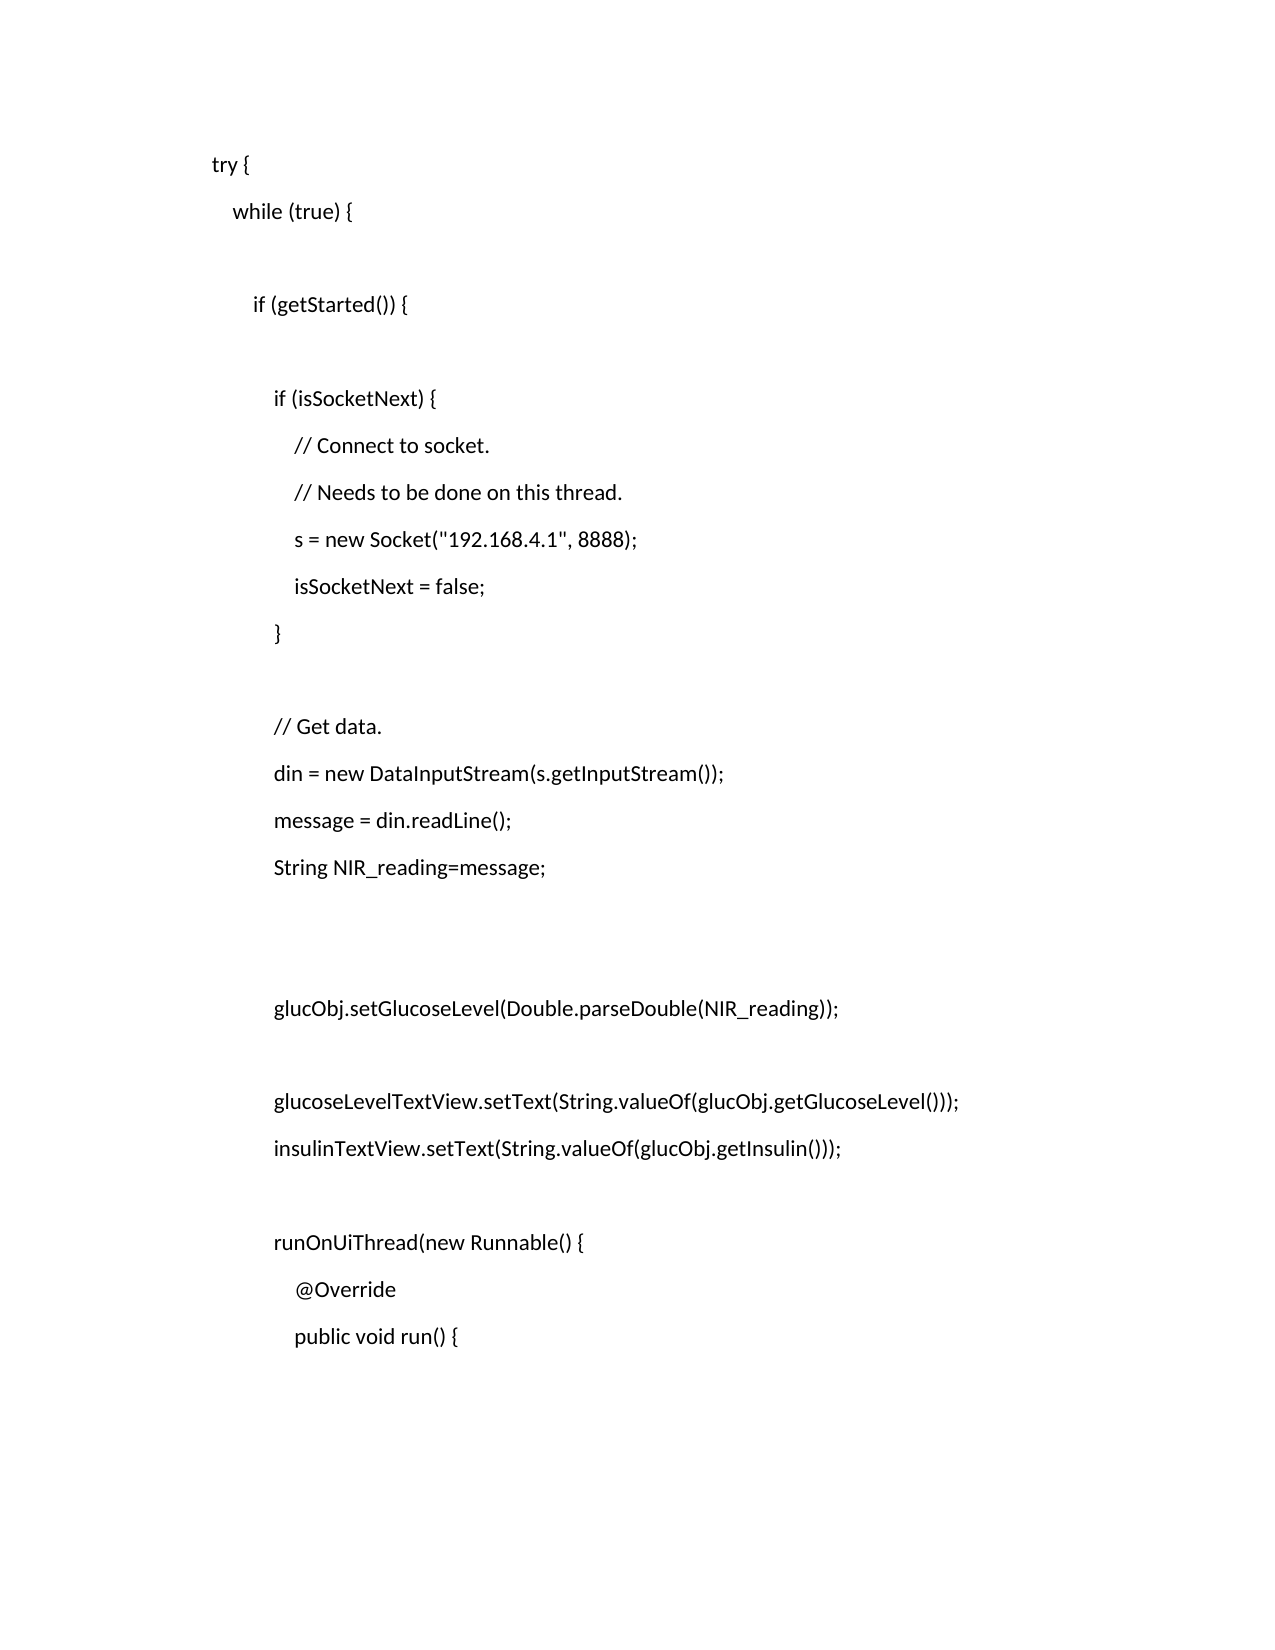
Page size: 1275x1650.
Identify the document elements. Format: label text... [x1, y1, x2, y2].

text @Override [150, 1275, 1125, 1303]
text runOnUiThread(new Runnable() { [150, 1228, 1125, 1256]
text message = din.readLine(); [150, 806, 1125, 834]
text try { [150, 150, 1125, 178]
text glucoseLevelTextView.setText(String.valueOf(glucObj.getGlucoseLevel())); [150, 1087, 1125, 1116]
text String NIR_reading=message; [150, 853, 1125, 881]
text if (getStarted()) { [150, 291, 1125, 319]
text din = new DataInputStream(s.getInputStream()); [150, 759, 1125, 787]
text s = new Socket("192.168.4.1", 8888); [150, 525, 1125, 553]
text insulinTextView.setText(String.valueOf(glucObj.getInsulin())); [150, 1134, 1125, 1162]
text // Needs to be done on this thread. [150, 478, 1125, 506]
text isSocketNext = false; [150, 572, 1125, 600]
text // Get data. [150, 712, 1125, 741]
text while (true) { [150, 197, 1125, 225]
text if (isSocketNext) { [150, 384, 1125, 412]
text // Connect to socket. [150, 431, 1125, 459]
text glucObj.setGlucoseLevel(Double.parseDouble(NIR_reading)); [150, 994, 1125, 1022]
text } [150, 619, 1125, 647]
text public void run() { [150, 1322, 1125, 1350]
